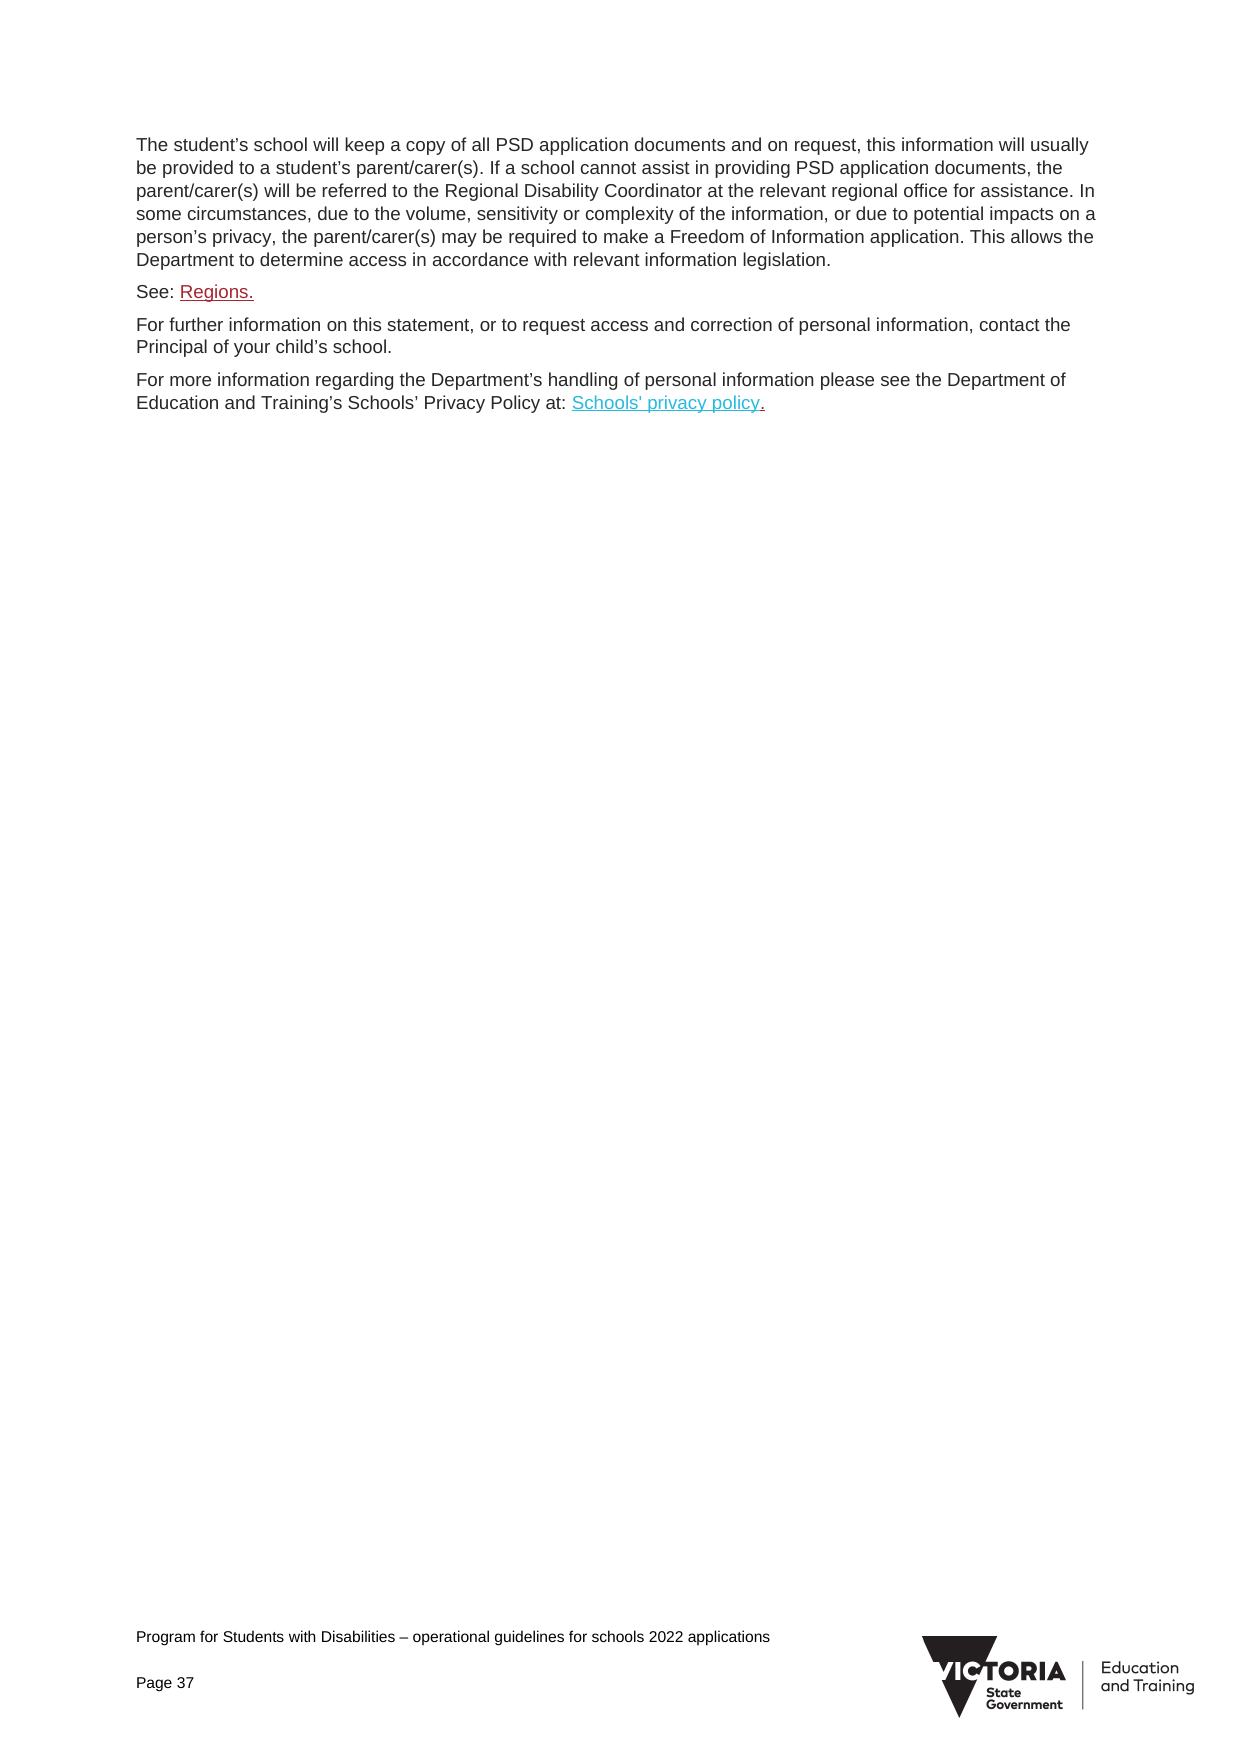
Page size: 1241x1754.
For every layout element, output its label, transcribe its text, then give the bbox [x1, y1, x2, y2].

text See: Regions. [136, 280, 1111, 303]
text For further information on this statement, or to request access and correction of personal information, contact the Principal of your child’s school. [136, 312, 1111, 358]
text For more information regarding the Department’s handling of personal information please see the Department of Education and Training’s Schools’ Privacy Policy at: Schools' privacy policy. [136, 367, 1111, 413]
picture [0, 1636, 1233, 1754]
text The student’s school will keep a copy of all PSD application documents and on request, this information will usually be provided to a student’s parent/carer(s). If a school cannot assist in providing PSD application documents, the parent/carer(s) will be referred to the Regional Disability Coordinator at the relevant regional office for assistance. In some circumstances, due to the volume, sensitivity or complexity of the information, or due to potential impacts on a person’s privacy, the parent/carer(s) may be required to make a Freedom of Information application. This allows the Department to determine access in accordance with relevant information legislation. [136, 133, 1111, 270]
